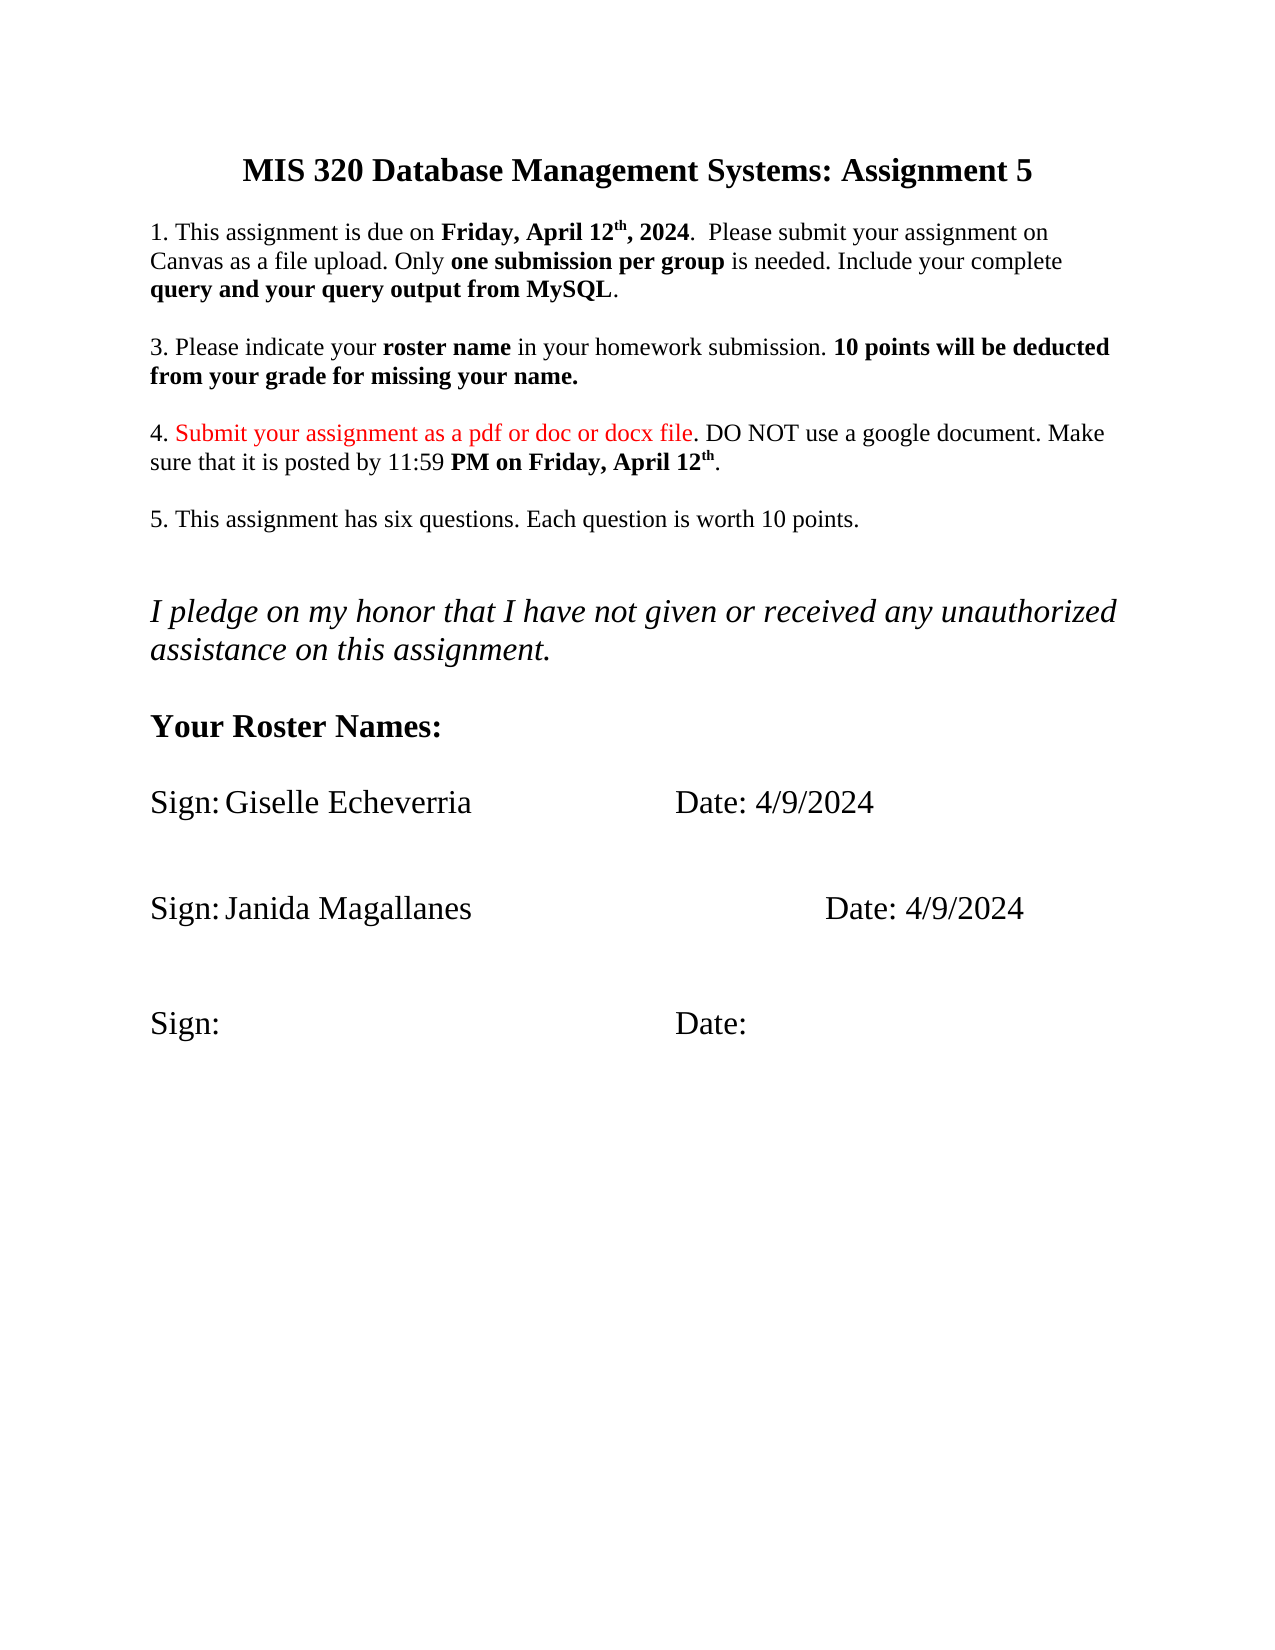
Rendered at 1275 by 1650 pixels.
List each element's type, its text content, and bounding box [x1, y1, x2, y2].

text 5. This assignment has six questions. Each question is worth 10 points. [150, 504, 1125, 533]
text I pledge on my honor that I have not given or received any unauthorized assistance on this assignment. [150, 591, 1125, 667]
text Sign: Janida Magallanes Date: 4/9/2024 [150, 888, 1125, 926]
text 3. Please indicate your roster name in your homework submission. 10 points will be deducted from your grade for missing your name. [150, 332, 1125, 389]
text Your Roster Names: [150, 706, 1125, 744]
text Sign: Date: [150, 1003, 1125, 1041]
text MIS 320 Database Management Systems: Assignment 5 [150, 150, 1125, 188]
text 4. Submit your assignment as a pdf or doc or docx file. DO NOT use a google document. Make sure that it is posted by 11:59 PM on Friday, April 12th. [150, 418, 1125, 476]
text 1. This assignment is due on Friday, April 12th, 2024. Please submit your assignment on Canvas as a file upload. Only one submission per group is needed. Include your complete query and your query output from MySQL. [150, 217, 1125, 303]
text Sign: Giselle Echeverria Date: 4/9/2024 [150, 782, 1125, 821]
